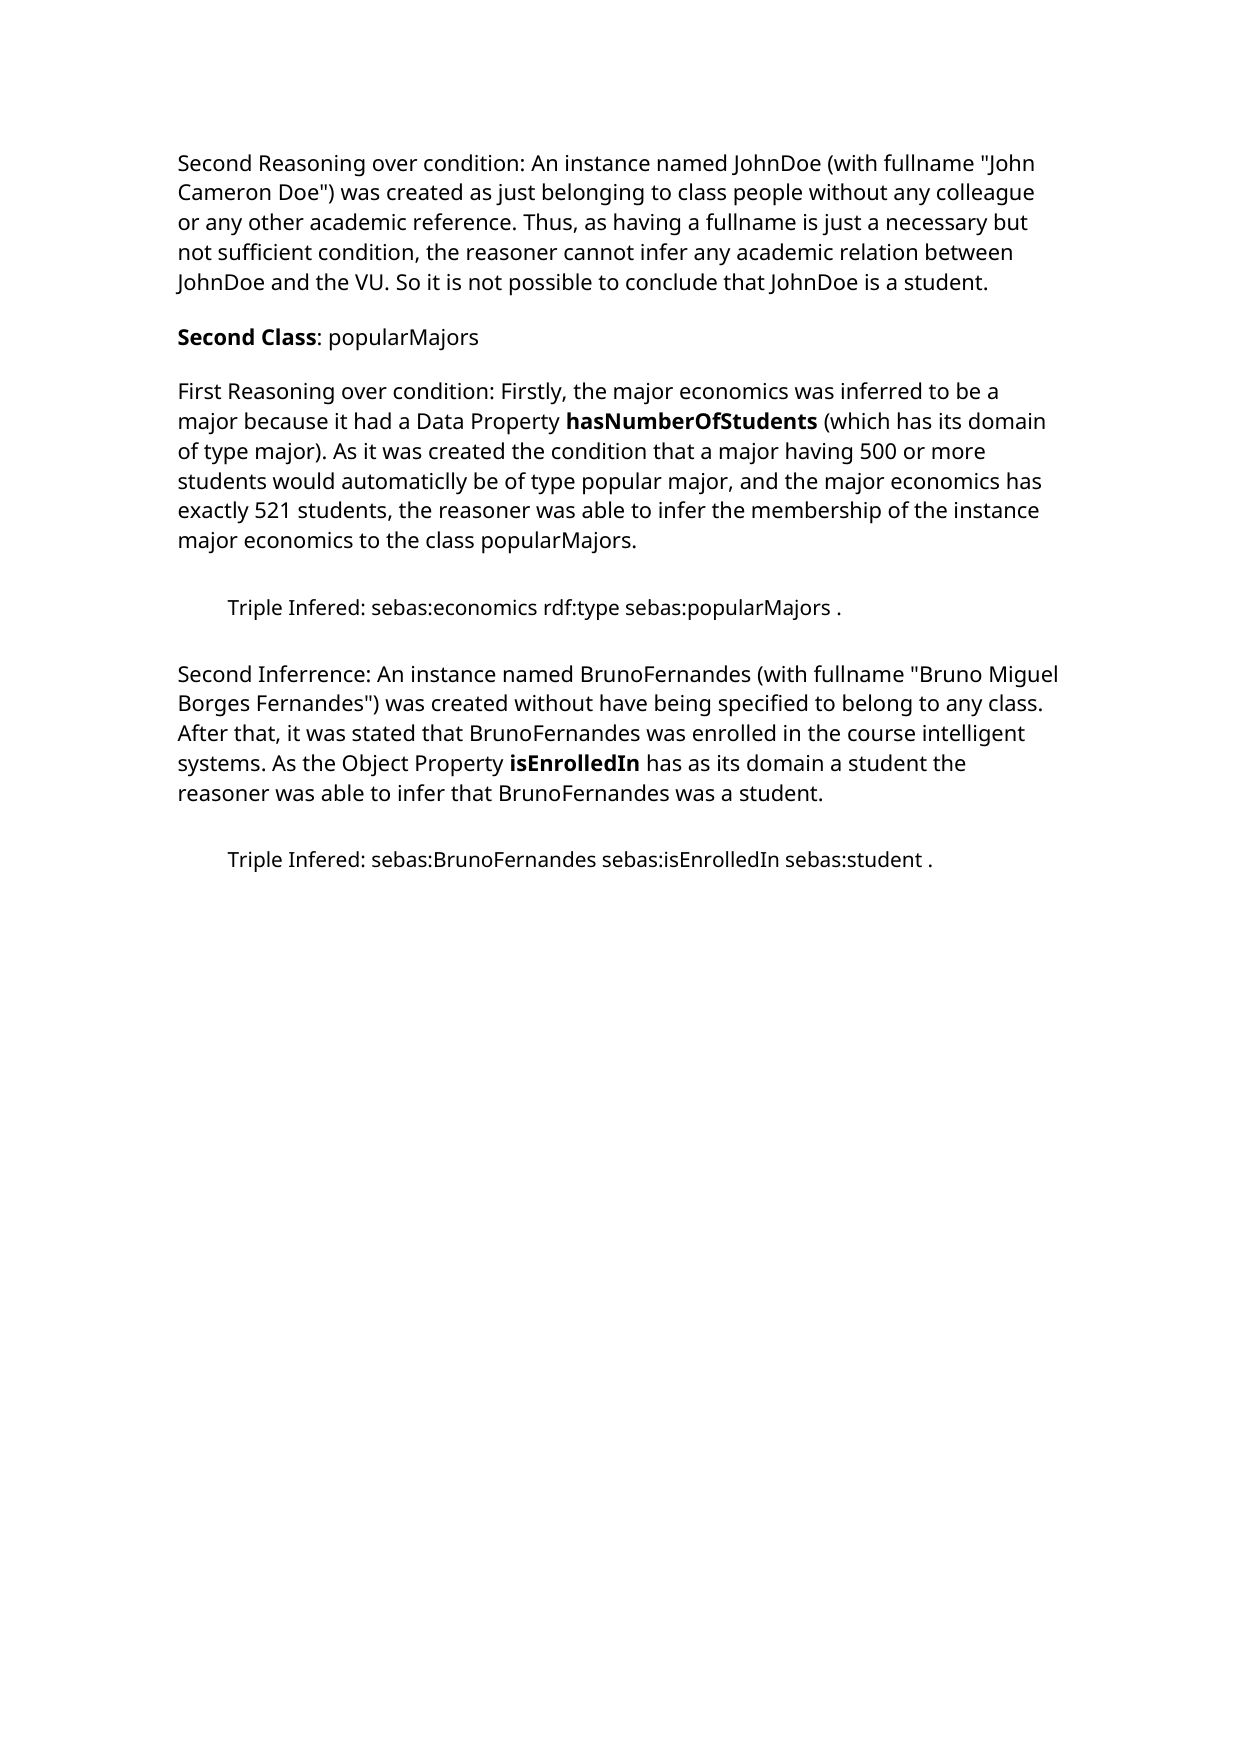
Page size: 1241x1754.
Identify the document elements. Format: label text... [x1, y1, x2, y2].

text First Reasoning over condition: Firstly, the major economics was inferred to be a major because it had a Data Property hasNumberOfStudents (which has its domain of type major). As it was created the condition that a major having 500 or more students would automaticlly be of type popular major, and the major economics has exactly 521 students, the reasoner was able to infer the membership of the instance major economics to the class popularMajors. [177, 376, 1063, 555]
text Second Reasoning over condition: An instance named JohnDoe (with fullname "John Cameron Doe") was created as just belonging to class people without any colleague or any other academic reference. Thus, as having a fullname is just a necessary but not sufficient condition, the reasoner cannot infer any academic relation between JohnDoe and the VU. So it is not possible to conclude that JohnDoe is a student. [177, 148, 1063, 297]
text Second Class: popularMajors [177, 322, 1063, 351]
text Second Inferrence: An instance named BrunoFernandes (with fullname "Bruno Miguel Borges Fernandes") was created without have being specified to belong to any class. After that, it was stated that BrunoFernandes was enrolled in the course intelligent systems. As the Object Property isEnrolledIn has as its domain a student the reasoner was able to infer that BrunoFernandes was a student. [177, 658, 1063, 807]
text Triple Infered: sebas:BrunoFernandes sebas:isEnrolledIn sebas:student . [227, 845, 1013, 873]
text Triple Infered: sebas:economics rdf:type sebas:popularMajors . [227, 593, 1013, 621]
